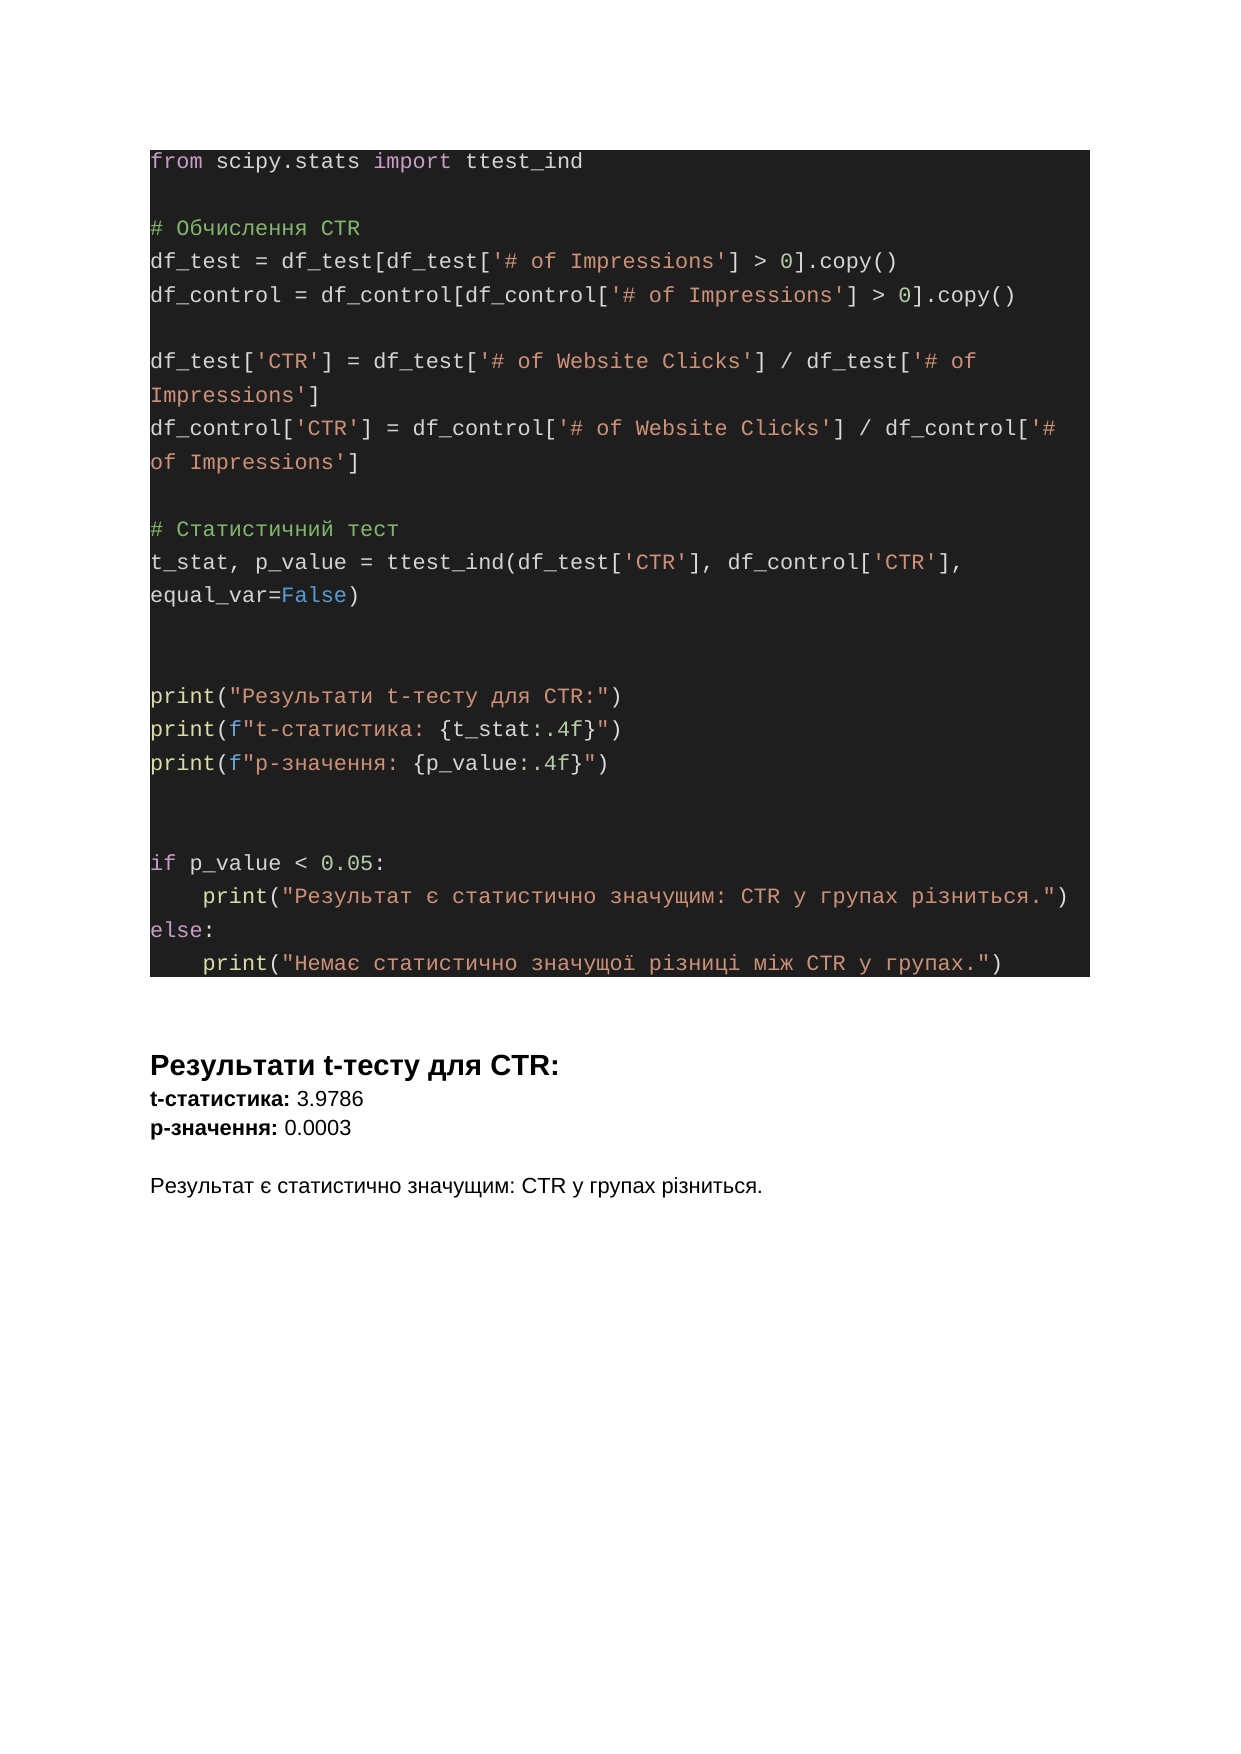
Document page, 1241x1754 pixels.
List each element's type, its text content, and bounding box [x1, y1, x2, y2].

text from scipy.stats import ttest_ind [150, 150, 1090, 175]
text print("Результат є статистично значущим: CTR у групах різниться.") [150, 886, 1090, 910]
text t_stat, p_value = ttest_ind(df_test['CTR'], df_control['CTR'], equal_var=False) [150, 551, 1090, 609]
text df_control = df_control[df_control['# of Impressions'] > 0].copy() [150, 284, 1090, 308]
text p-значення: 0.0003 [150, 1115, 1090, 1140]
text # Статистичний тест [150, 518, 1090, 543]
text Результати t-тесту для CTR: [150, 986, 1090, 1081]
text else: [150, 919, 1090, 944]
text print("Немає статистично значущої різниці між CTR у групах.") [150, 952, 1090, 977]
text Результат є статистично значущим: CTR у групах різниться. [150, 1173, 1090, 1198]
text df_control['CTR'] = df_control['# of Website Clicks'] / df_control['# of Impressions'] [150, 417, 1090, 476]
text print(f"t-статистика: {t_stat:.4f}") [150, 718, 1090, 743]
text # Обчислення CTR [150, 217, 1090, 242]
text df_test['CTR'] = df_test['# of Website Clicks'] / df_test['# of Impressions'] [150, 351, 1090, 409]
text t-статистика: 3.9786 [150, 1086, 1090, 1111]
text print(f"p-значення: {p_value:.4f}") [150, 752, 1090, 777]
text if p_value < 0.05: [150, 852, 1090, 877]
text print("Результати t-тесту для CTR:") [150, 685, 1090, 710]
text df_test = df_test[df_test['# of Impressions'] > 0].copy() [150, 250, 1090, 275]
